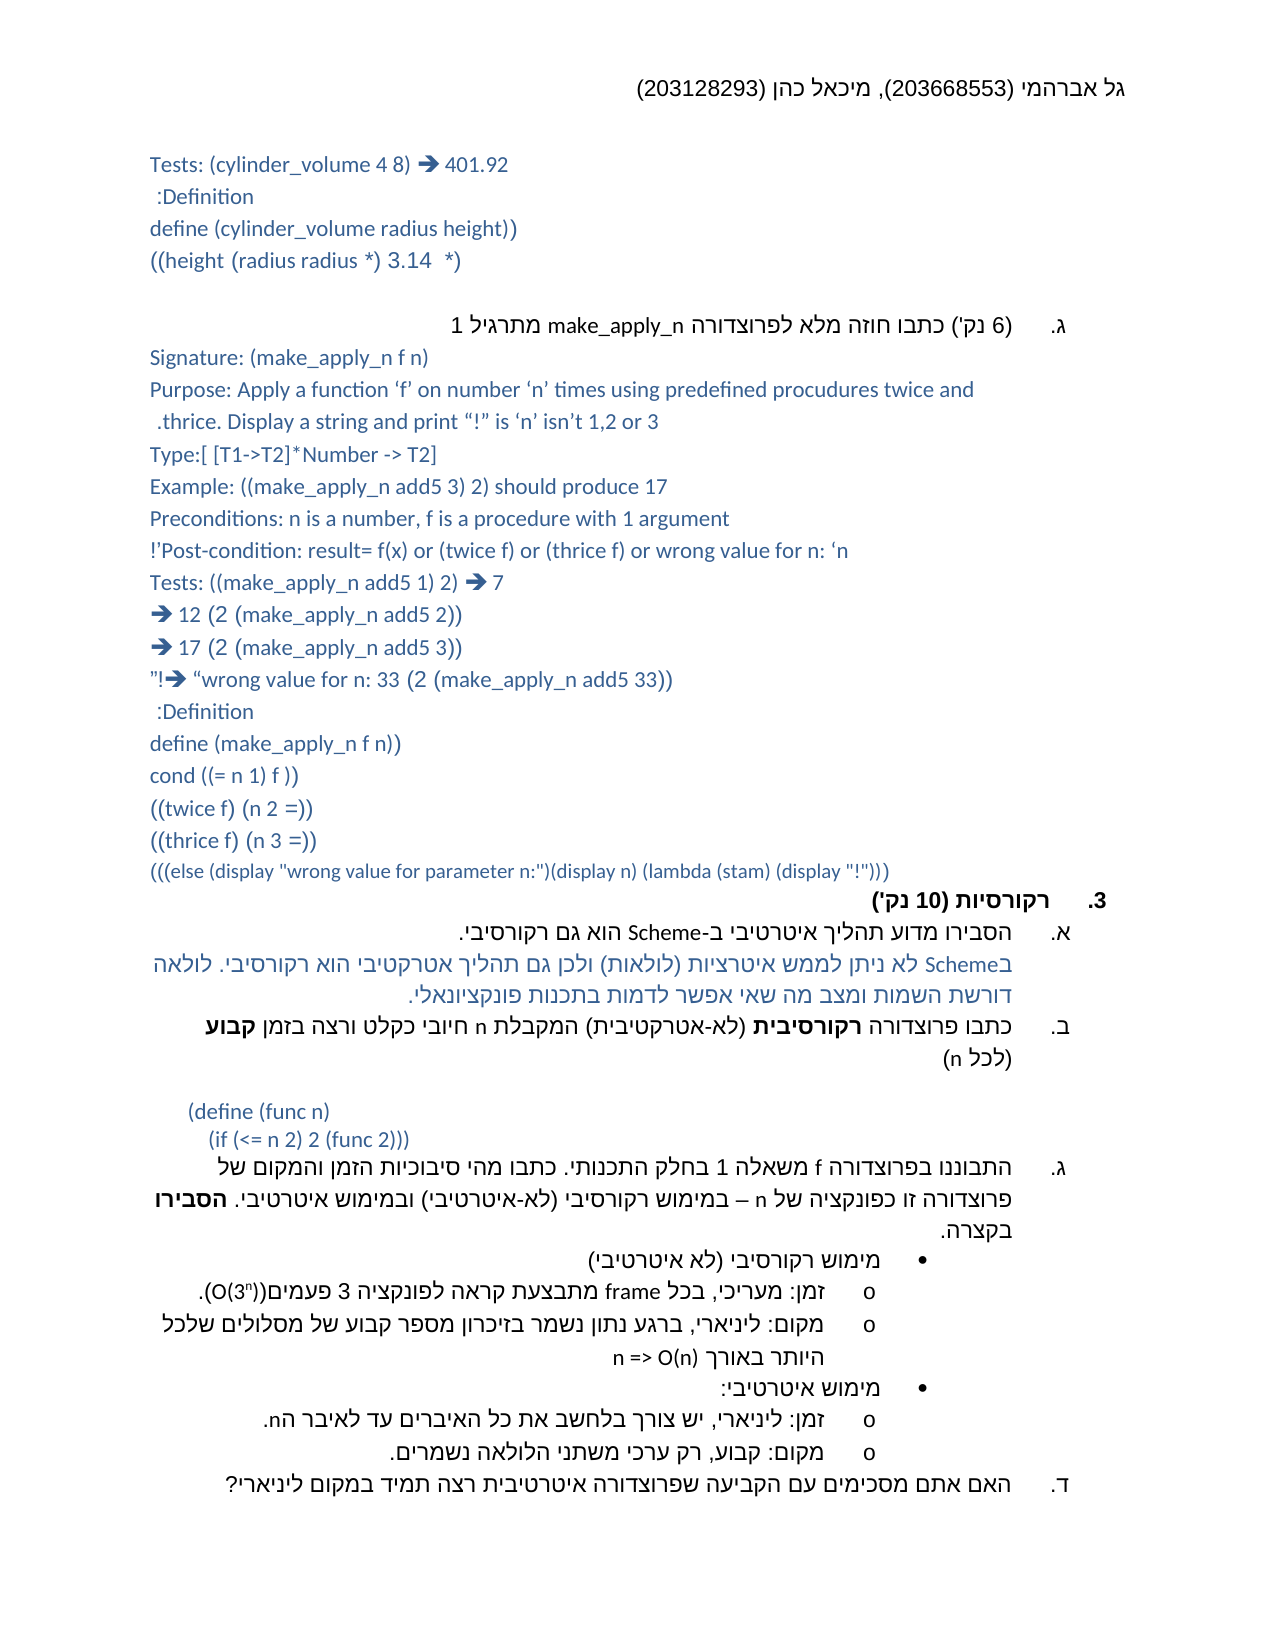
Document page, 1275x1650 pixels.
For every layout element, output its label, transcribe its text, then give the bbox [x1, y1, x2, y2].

list Definition: [150, 182, 975, 210]
list Purpose: Apply a function ‘f’ on number ‘n’ times using predefined procudures twice and thrice. Display a string and print “!” is ‘n’ isn’t 1,2 or 3. [150, 375, 1012, 436]
list כתבו פרוצדורה רקורסיבית (לא-אטרקטיבית) המקבלת n חיובי כקלט ורצה בזמן קבוע (לכל n) [150, 1012, 1050, 1072]
list ((= n 2) (twice f)) [150, 794, 1012, 822]
list (define (make_apply_n f n) [150, 729, 1012, 757]
list (else (display "wrong value for parameter n:")(display n) (lambda (stam) (display "!"))))) [150, 858, 1012, 883]
list (6 נק') כתבו חוזה מלא לפרוצדורה make_apply_n מתרגיל 1 [150, 311, 1050, 339]
list Definition: [150, 697, 1012, 725]
list Signature: (make_apply_n f n) [150, 343, 1012, 371]
list Preconditions: n is a number, f is a procedure with 1 argument [150, 504, 1012, 532]
list ((= n 3) (thrice f)) [150, 826, 1012, 854]
list (define (cylinder_volume radius height) [150, 214, 975, 242]
list התבוננו בפרוצדורה f משאלה 1 בחלק התכנותי. כתבו מהי סיבוכיות הזמן והמקום של פרוצדורה זו כפונקציה של n – במימוש רקורסיבי (לא-איטרטיבי) ובמימוש איטרטיבי. הסבירו בקצרה. [150, 1153, 1050, 1243]
list בScheme לא ניתן לממש איטרציות (לולאות) ולכן גם תהליך אטרקטיבי הוא רקורסיבי. לולאה דורשת השמות ומצב מה שאי אפשר לדמות בתכנות פונקציונאלי. [150, 950, 1012, 1008]
text (define (func n) [187, 1097, 1125, 1125]
list מקום: קבוע, רק ערכי משתני הלולאה נשמרים. [150, 1439, 862, 1467]
text (if (<= n 2) 2 (func 2))) [187, 1125, 1125, 1153]
list Example: ((make_apply_n add5 3) 2) should produce 17 [150, 472, 1012, 500]
list מימוש רקורסיבי (לא איטרטיבי) [150, 1247, 919, 1273]
list Type:[ [T1->T2]*Number -> T2] [150, 440, 1012, 468]
list מקום: ליניארי, ברגע נתון נשמר בזיכרון מספר קבוע של מסלולים שלכל היותר באורך n => O(n) [150, 1311, 862, 1371]
list זמן: מעריכי, בכל frame מתבצעת קראה לפונקציה 3 פעמים(O(3n)). [150, 1277, 862, 1306]
list ((make_apply_n add5 3) 2) 17 [150, 633, 1012, 661]
list Post-condition: result= f(x) or (twice f) or (thrice f) or wrong value for n: ‘n’! [150, 536, 1012, 564]
list Tests: (cylinder_volume 4 8) 401.92 [150, 150, 975, 178]
list זמן: ליניארי, יש צורך בלחשב את כל האיברים עד לאיבר הn. [150, 1405, 862, 1434]
list הסבירו מדוע תהליך איטרטיבי ב-Scheme הוא גם רקורסיבי. [150, 918, 1050, 946]
list Tests: ((make_apply_n add5 1) 2) 7 [150, 568, 1012, 596]
list (* 3.14 (* radius radius) height)) [150, 247, 975, 274]
list רקורסיות (10 נק') [150, 887, 1087, 914]
list ((make_apply_n add5 2) 2) 12 [150, 601, 1012, 629]
list ((make_apply_n add5 33) 2) “wrong value for n: 33!” [150, 665, 1012, 693]
list האם אתם מסכימים עם הקביעה שפרוצדורה איטרטיבית רצה תמיד במקום ליניארי? [150, 1471, 1050, 1498]
list מימוש איטרטיבי: [150, 1375, 919, 1401]
list (cond ((= n 1) f ) [150, 762, 1012, 789]
